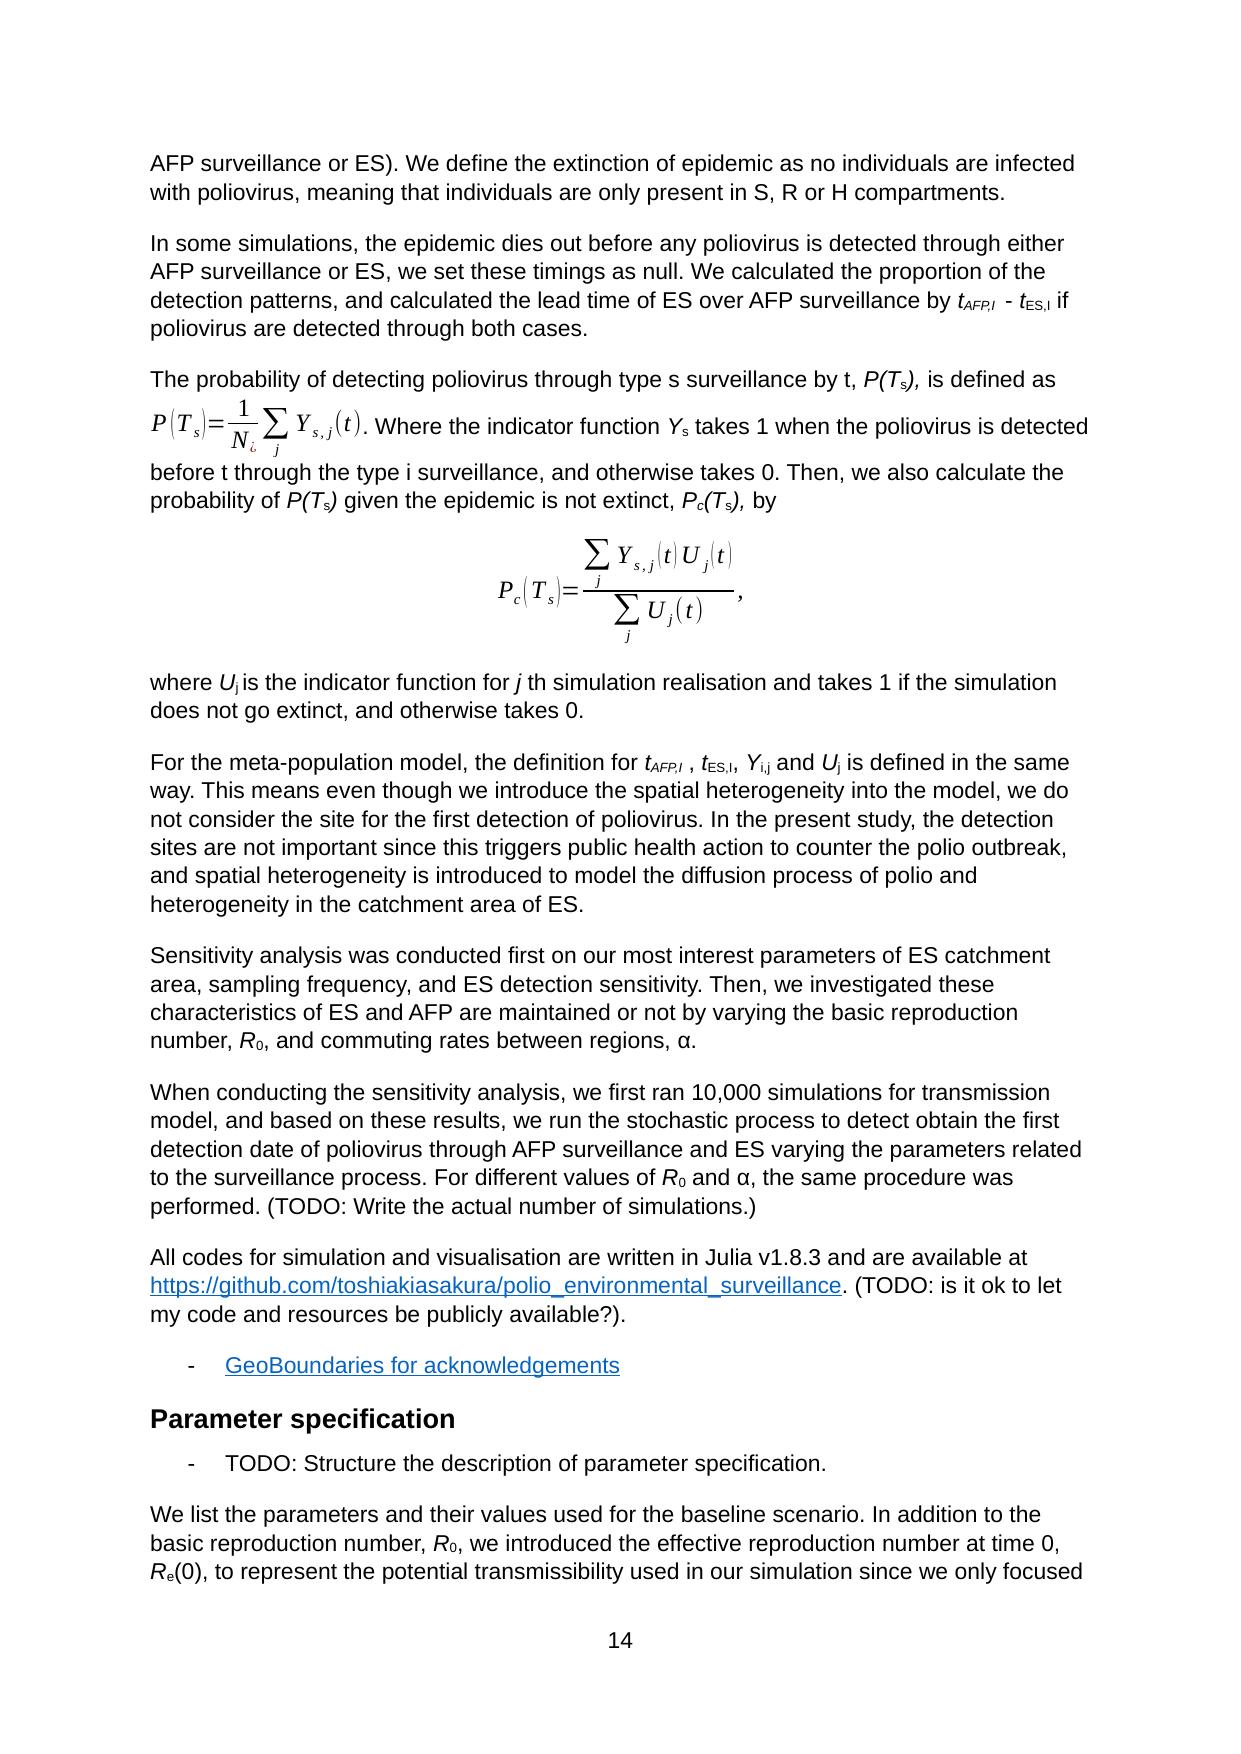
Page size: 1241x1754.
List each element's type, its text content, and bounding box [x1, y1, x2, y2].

text All codes for simulation and visualisation are written in Julia v1.8.3 and are available at https://github.com/toshiakiasakura/polio_environmental_surveillance. (TODO: is it ok to let my code and resources be publicly available?). [150, 1244, 1090, 1327]
text When conducting the sensitivity analysis, we first ran 10,000 simulations for transmission model, and based on these results, we run the stochastic process to detect obtain the first detection date of poliovirus through AFP surveillance and ES varying the parameters related to the surveillance process. For different values of R0 and α, the same procedure was performed. (TODO: Write the actual number of simulations.) [150, 1079, 1090, 1219]
list GeoBoundaries for acknowledgements [187, 1352, 1090, 1378]
text For the meta-population model, the definition for tAFP,I , tES,I, Yi,j and Uj is defined in the same way. This means even though we introduce the spatial heterogeneity into the model, we do not consider the site for the first detection of poliovirus. In the present study, the detection sites are not important since this triggers public health action to counter the polio outbreak, and spatial heterogeneity is introduced to model the diffusion process of polio and heterogeneity in the catchment area of ES. [150, 749, 1090, 917]
text Sensitivity analysis was conducted first on our most interest parameters of ES catchment area, sampling frequency, and ES detection sensitivity. Then, we investigated these characteristics of ES and AFP are maintained or not by varying the basic reproduction number, R0, and commuting rates between regions, α. [150, 942, 1090, 1054]
text The probability of detecting poliovirus through type s surveillance by t, P(Ts), is defined as . Where the indicator function Ys takes 1 when the poliovirus is detected before t through the type i surveillance, and otherwise takes 0. Then, we also calculate the probability of P(Ts) given the epidemic is not extinct, Pc(Ts), by [150, 366, 1090, 514]
text In some simulations, the epidemic dies out before any poliovirus is detected through either AFP surveillance or ES, we set these timings as null. We calculated the proportion of the detection patterns, and calculated the lead time of ES over AFP surveillance by tAFP,I - tES,I if poliovirus are detected through both cases. [150, 230, 1090, 341]
list TODO: Structure the description of parameter specification. [187, 1450, 1090, 1476]
subtitle Parameter specification [150, 1403, 1090, 1435]
text where Uj is the indicator function for j th simulation realisation and takes 1 if the simulation does not go extinct, and otherwise takes 0. [150, 669, 1090, 724]
